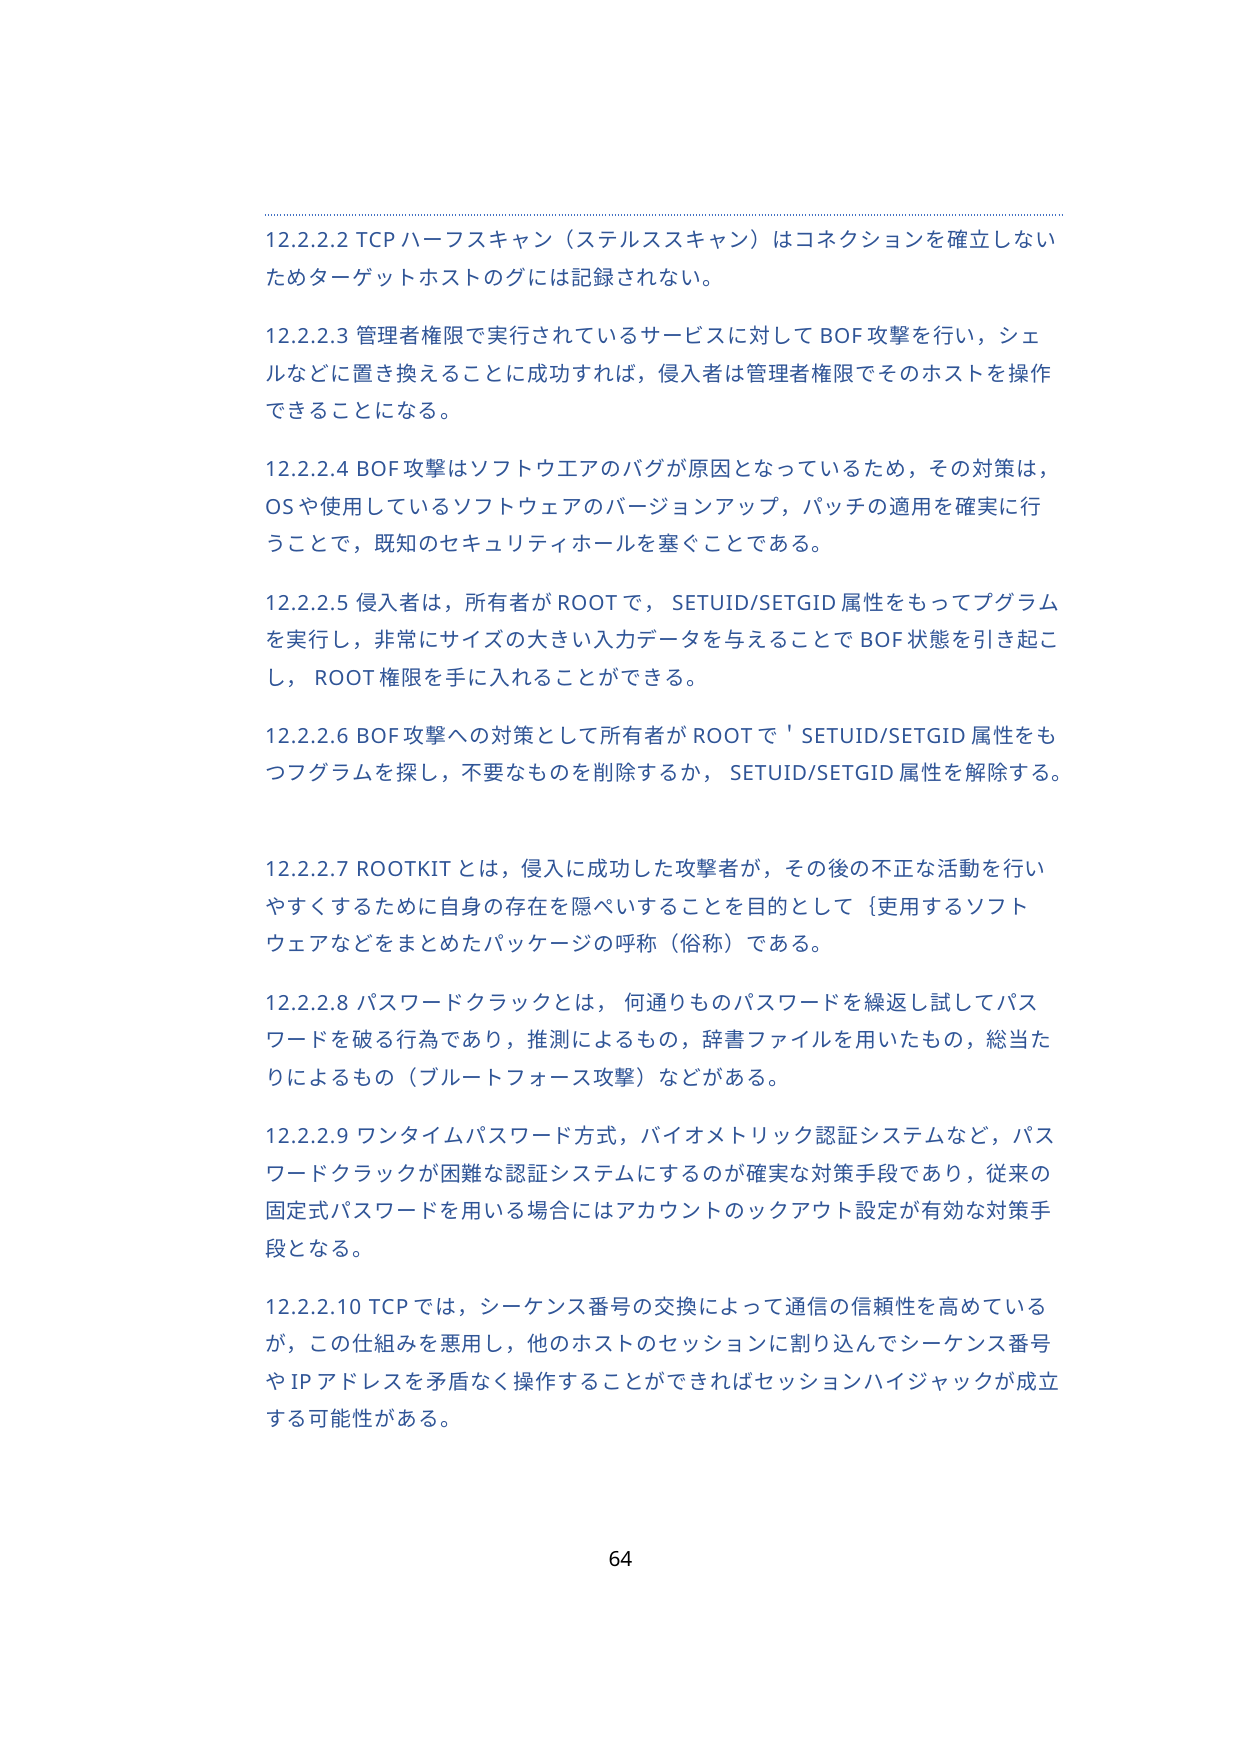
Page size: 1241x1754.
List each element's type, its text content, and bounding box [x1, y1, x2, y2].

text 侵入者は，所有者がrootで， setuid/setgid属性をもってプグラムを実行し，非常にサイズの大きい入力データを与えることでBOF状態を引き起こし， root権限を手に入れることができる。 [265, 577, 1063, 695]
text BOF攻撃への対策として所有者がrootで＇setuid/setgid属性をもつフグラムを探し，不要なものを削除するか， setuid/setgid属性を解除する。 [265, 710, 1063, 828]
text 管理者権限で実行されているサービスに対してBOF攻撃を行い，シェルなどに置き換えることに成功すれば，侵入者は管理者権限でそのホストを操作できることになる。 [265, 310, 1063, 428]
text rootkitとは，侵入に成功した攻撃者が，その後の不正な活動を行いやすくするために自身の存在を隠ぺいすることを目的として｛吏用するソフトウェアなどをまとめたパッケージの呼称（俗称）である。 [265, 843, 1063, 961]
text TCPでは，シーケンス番号の交換によって通信の信頼性を高めているが，この仕組みを悪用し，他のホストのセッションに割り込んでシーケンス番号やIPアドレスを矛盾なく操作することができればセッションハイジャックが成立する可能性がある。 [265, 1281, 1063, 1436]
text BOF攻撃はソフトウ工アのバグが原因となっているため，その対策は， OSや使用しているソフトウェアのバージョンアップ，パッチの適用を確実に行うことで，既知のセキュリティホールを塞ぐことである。 [265, 443, 1063, 561]
text ワンタイムパスワード方式，バイオメトリック認証システムなど，パスワードクラックが困難な認証システムにするのが確実な対策手段であり，従来の固定式パスワードを用いる場合にはアカウントのックアウト設定が有効な対策手段となる。 [265, 1110, 1063, 1266]
text パスワードクラックとは， 何通りものパスワードを繰返し試してパスワードを破る行為であり，推測によるもの，辞書ファイルを用いたもの，総当たりによるもの（ブルートフォース攻撃）などがある。 [265, 977, 1063, 1095]
text TCPハーフスキャン（ステルススキャン）はコネクションを確立しないためターゲットホストのグには記録されない。 [265, 214, 1063, 295]
